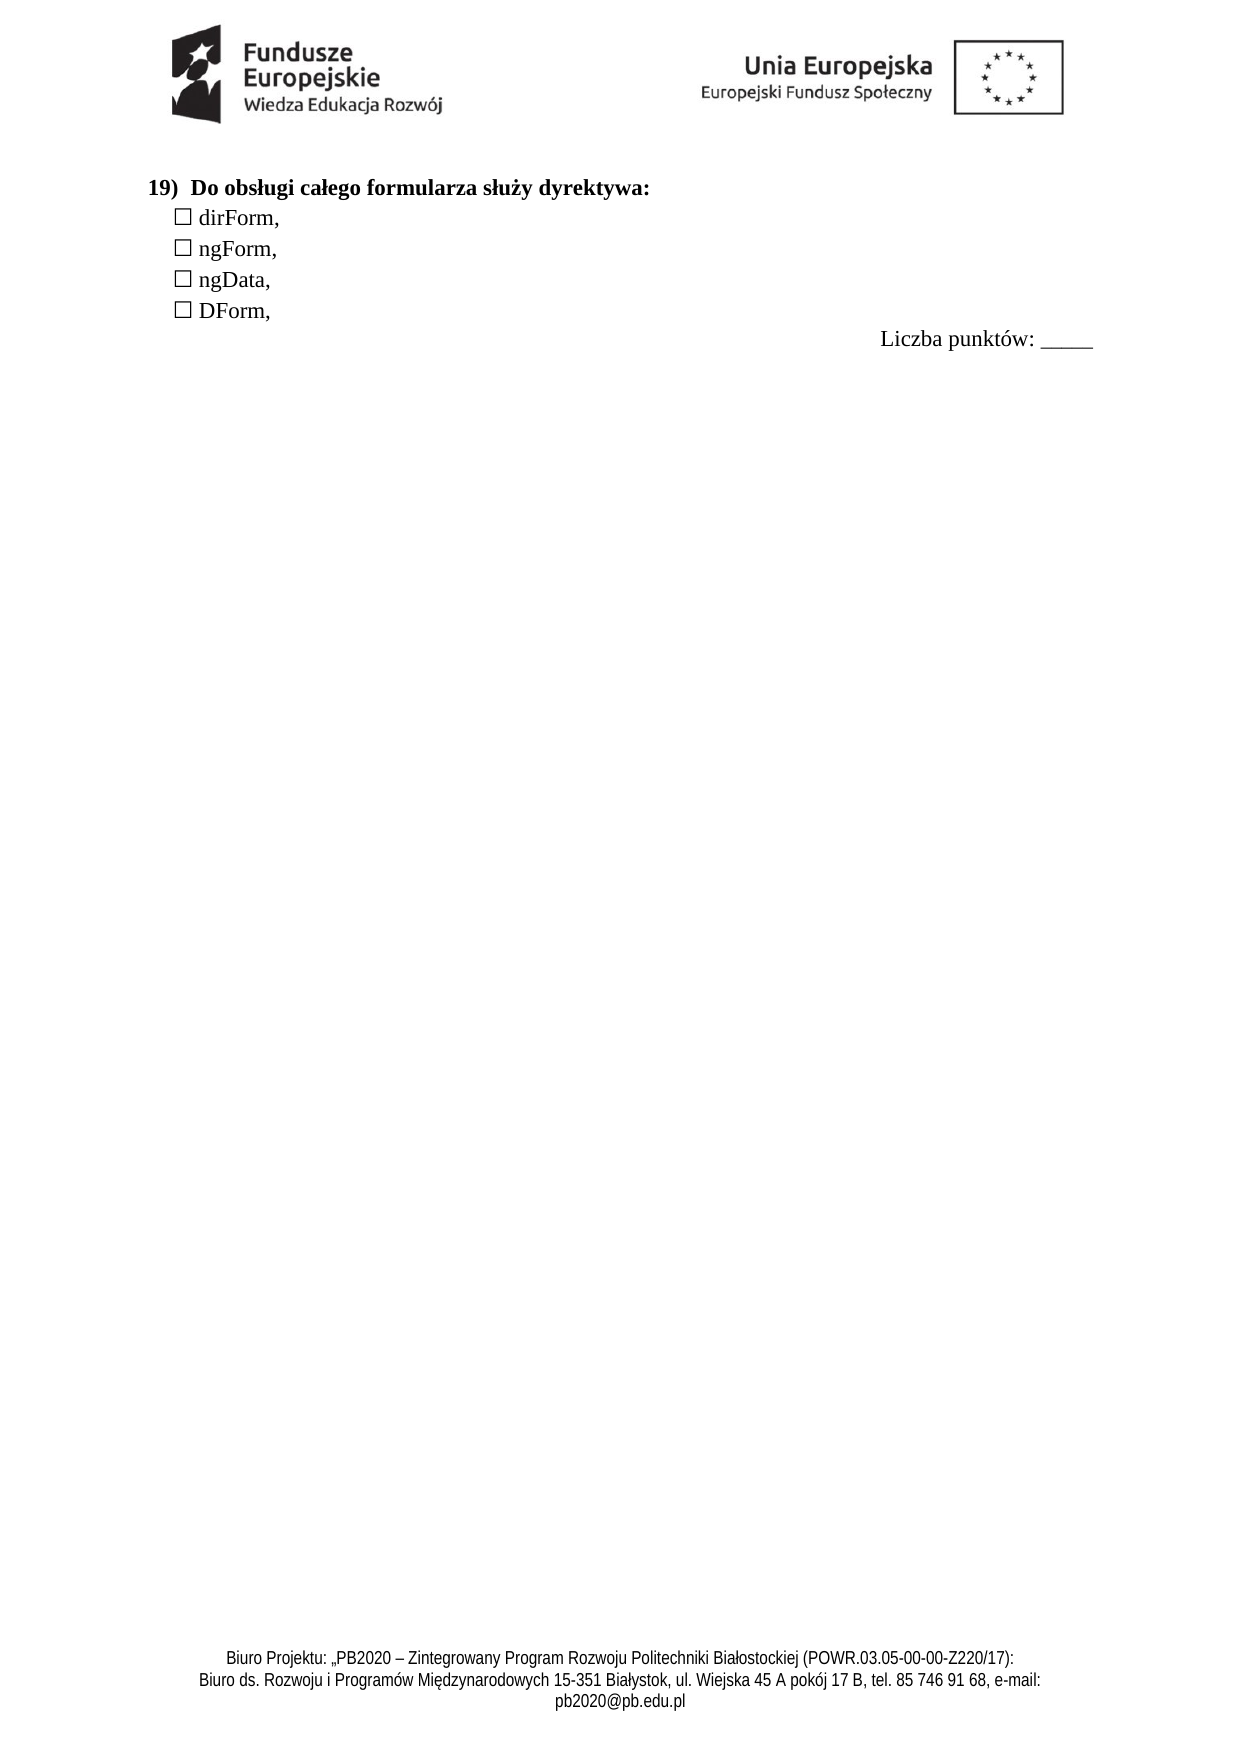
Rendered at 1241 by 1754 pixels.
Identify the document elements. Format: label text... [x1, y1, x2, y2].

list Do obsługi całego formularza służy dyrektywa: [148, 174, 1093, 200]
picture [147, 0, 1093, 146]
text ngData, [173, 263, 1093, 294]
text Liczba punktów: [148, 325, 1093, 352]
text DForm, [173, 294, 1093, 325]
text dirForm, [173, 200, 1093, 232]
text ngForm, [173, 232, 1093, 263]
